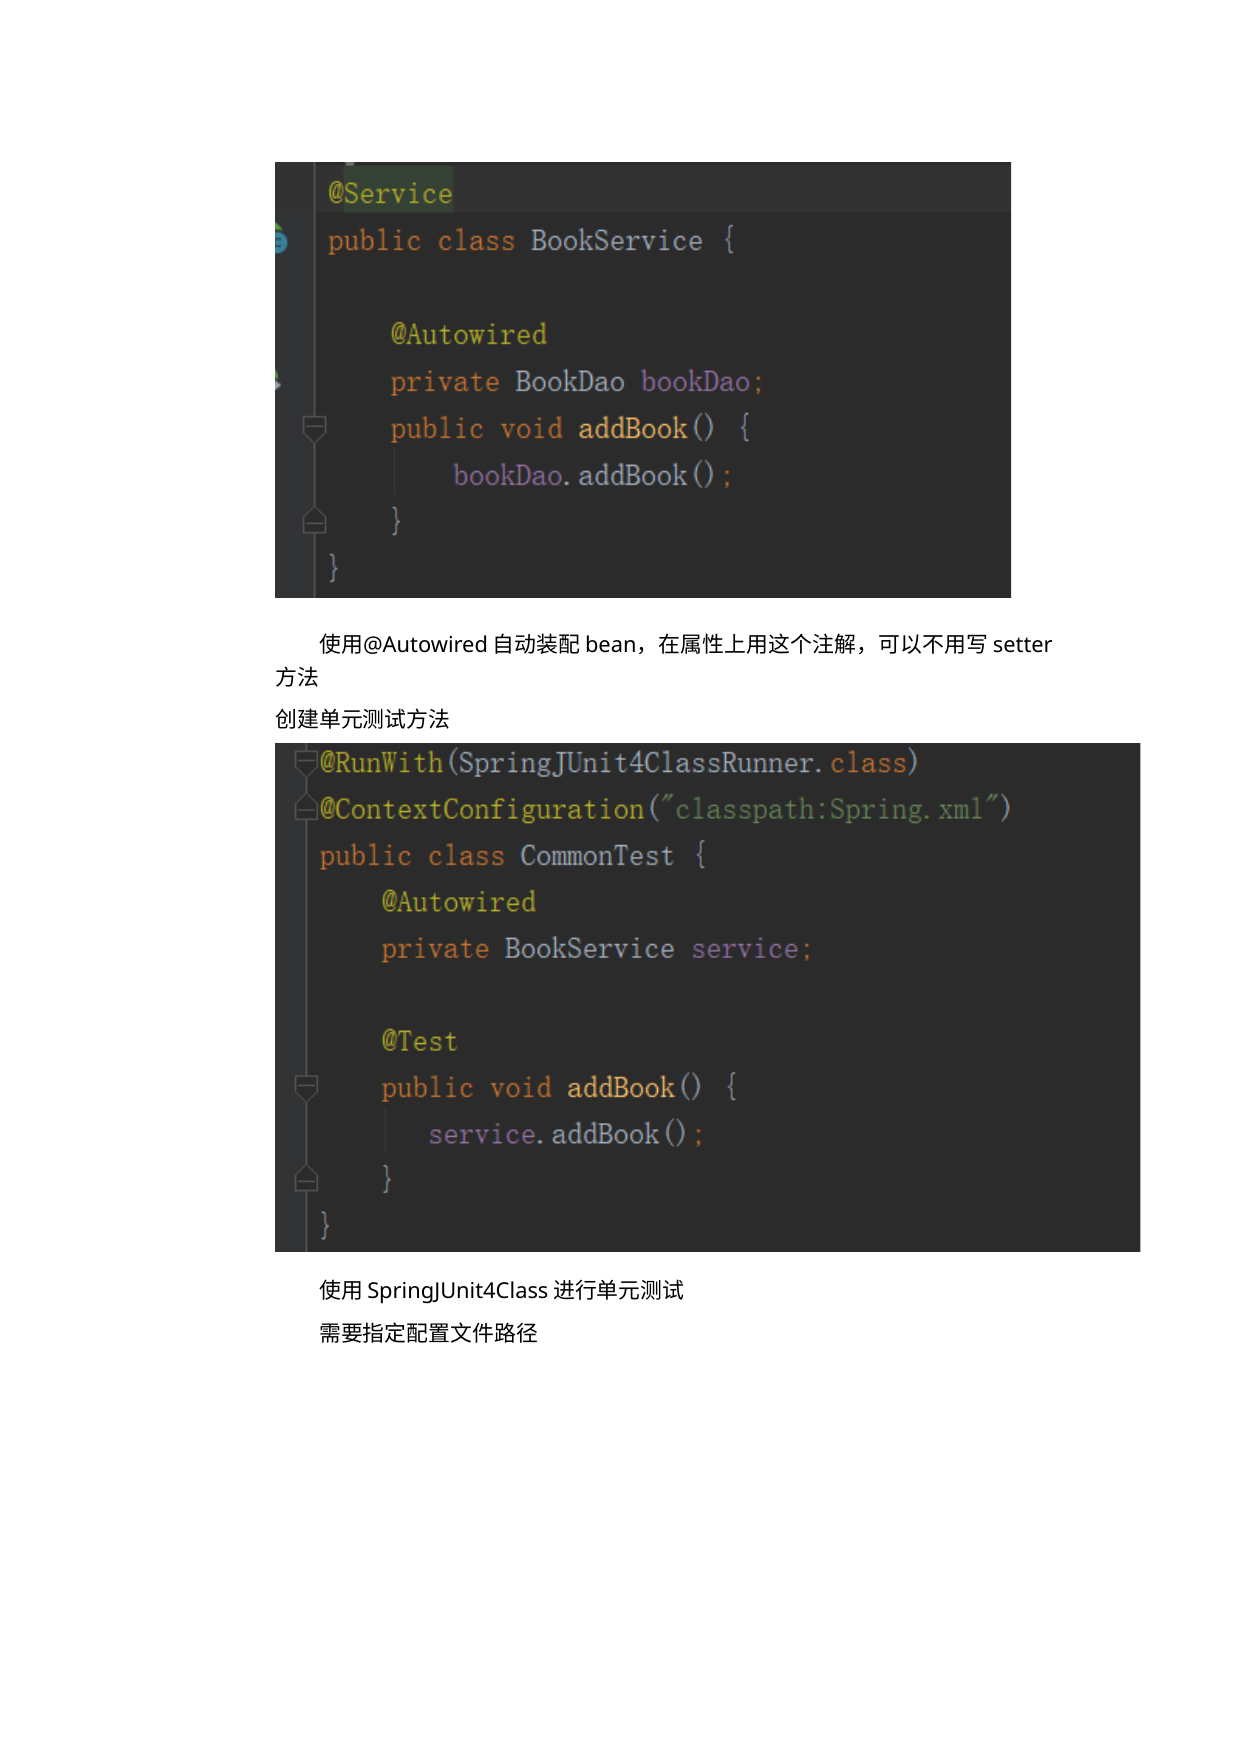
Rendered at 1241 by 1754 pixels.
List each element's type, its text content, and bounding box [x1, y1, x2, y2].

list 需要指定配置文件路径 [275, 1315, 1053, 1348]
picture [275, 743, 1141, 1252]
list 创建单元测试方法 [275, 701, 1053, 734]
list 使用SpringJUnit4Class进行单元测试 [275, 1273, 1053, 1306]
picture [275, 162, 1012, 598]
list 使用@Autowired自动装配bean，在属性上用这个注解，可以不用写setter方法 [275, 627, 1053, 692]
